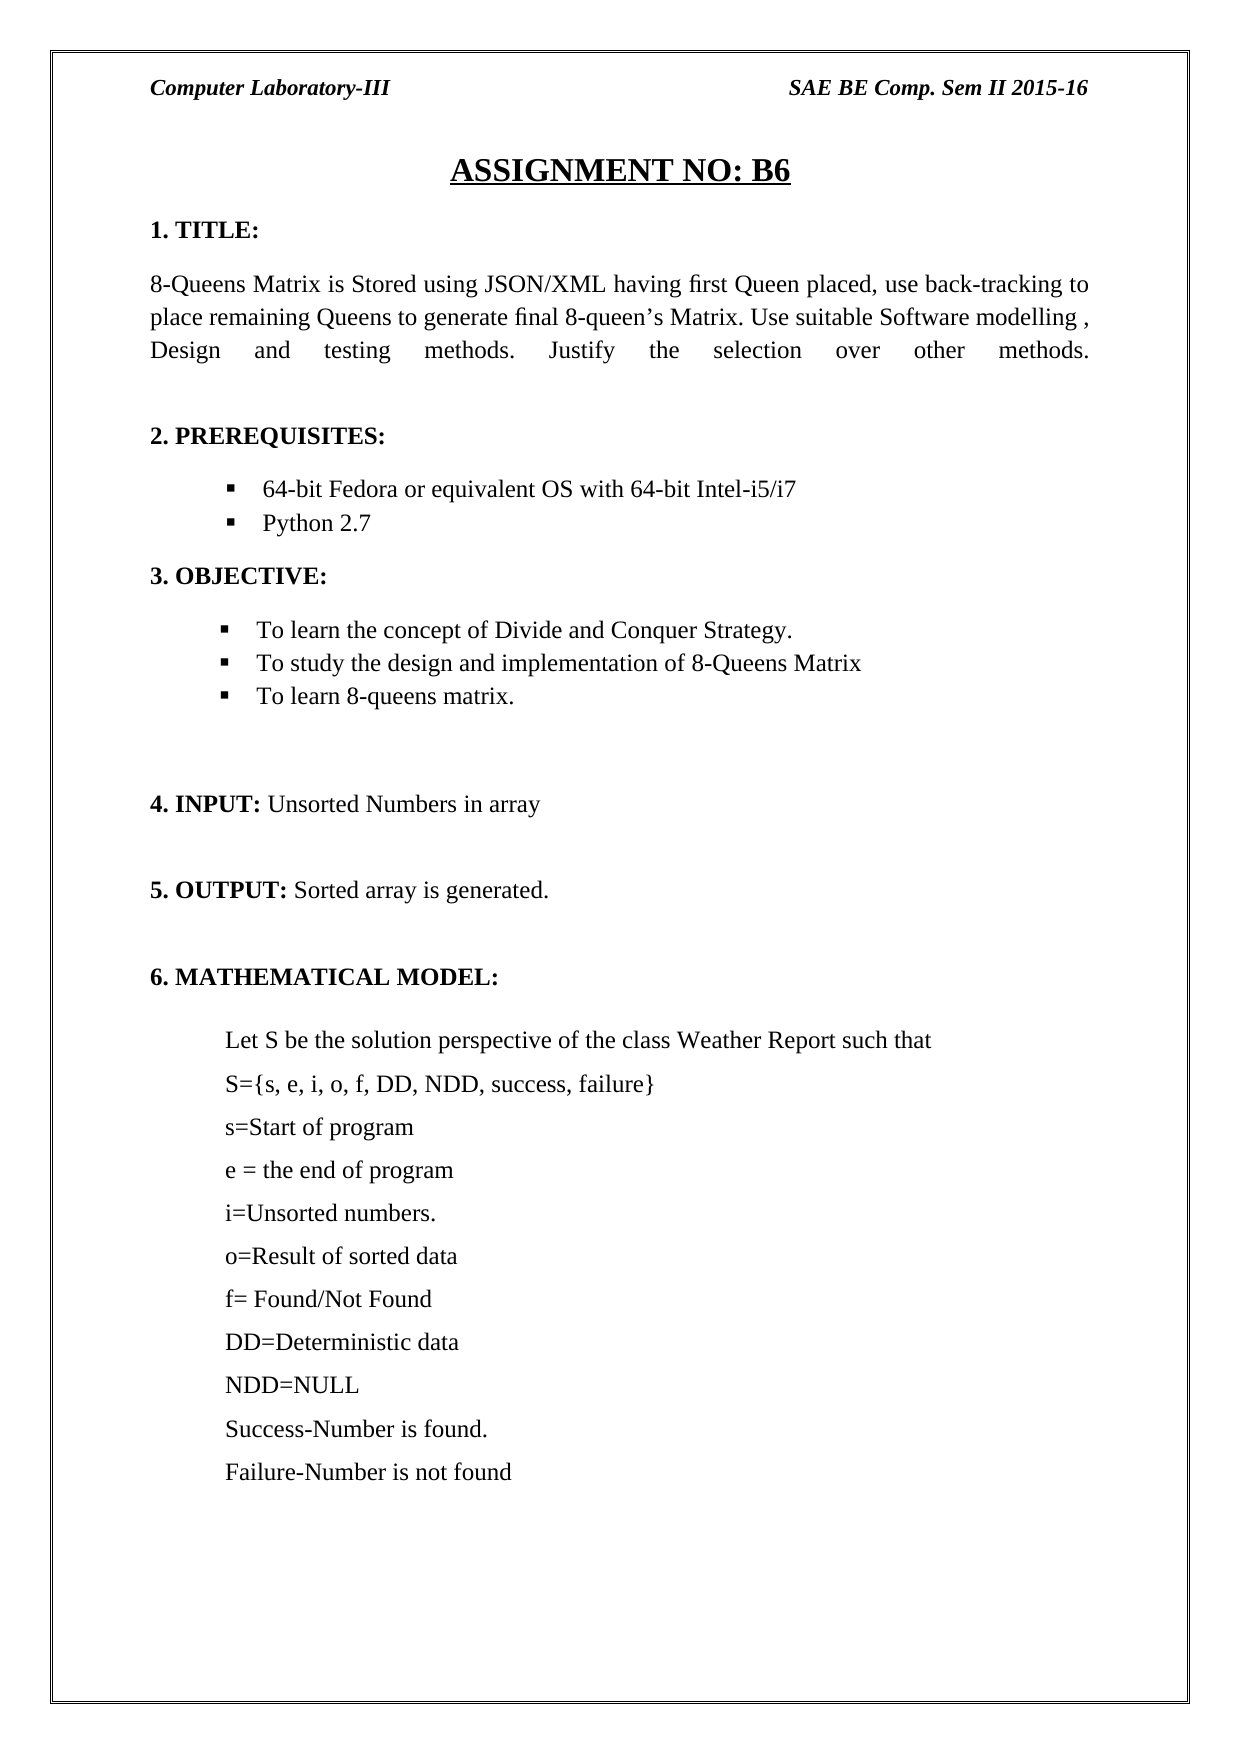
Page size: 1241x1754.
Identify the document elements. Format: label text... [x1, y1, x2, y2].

text Success-Number is found. [150, 1414, 1090, 1442]
list Python 2.7 [225, 508, 1090, 536]
text 1. TITLE: [150, 215, 1090, 244]
text Failure-Number is not found [150, 1457, 1090, 1486]
text 8-Queens Matrix is Stored using JSON/XML having ﬁrst Queen placed, use back-tracking to place remaining Queens to generate ﬁnal 8-queen’s Matrix. Use suitable Software modelling , Design and testing methods. Justify the selection over other methods. [150, 269, 1090, 396]
list To study the design and implementation of 8-Queens Matrix [219, 648, 1090, 677]
list 64-bit Fedora or equivalent OS with 64-bit Intel-i5/i7 [225, 474, 1090, 503]
list To learn 8-queens matrix. [219, 681, 1090, 710]
text 6. MATHEMATICAL MODEL: [150, 962, 1090, 990]
text 4. INPUT: Unsorted Numbers in array [150, 789, 1090, 818]
text o=Result of sorted data [150, 1241, 1090, 1270]
text 3. OBJECTIVE: [150, 561, 1090, 590]
text 5. OUTPUT: Sorted array is generated. [150, 875, 1090, 904]
text 2. PREREQUISITES: [150, 421, 1090, 449]
text NDD=NULL [150, 1371, 1090, 1399]
list To learn the concept of Divide and Conquer Strategy. [219, 615, 1090, 644]
text ASSIGNMENT NO: B6 [150, 150, 1090, 188]
text DD=Deterministic data [150, 1327, 1090, 1356]
text e = the end of program [150, 1155, 1090, 1184]
text S={s, e, i, o, f, DD, NDD, success, failure} [150, 1069, 1090, 1097]
text Let S be the solution perspective of the class Weather Report such that [150, 1026, 1090, 1054]
text i=Unsorted numbers. [150, 1198, 1090, 1227]
text s=Start of program [150, 1112, 1090, 1141]
text f= Found/Not Found [150, 1284, 1090, 1313]
